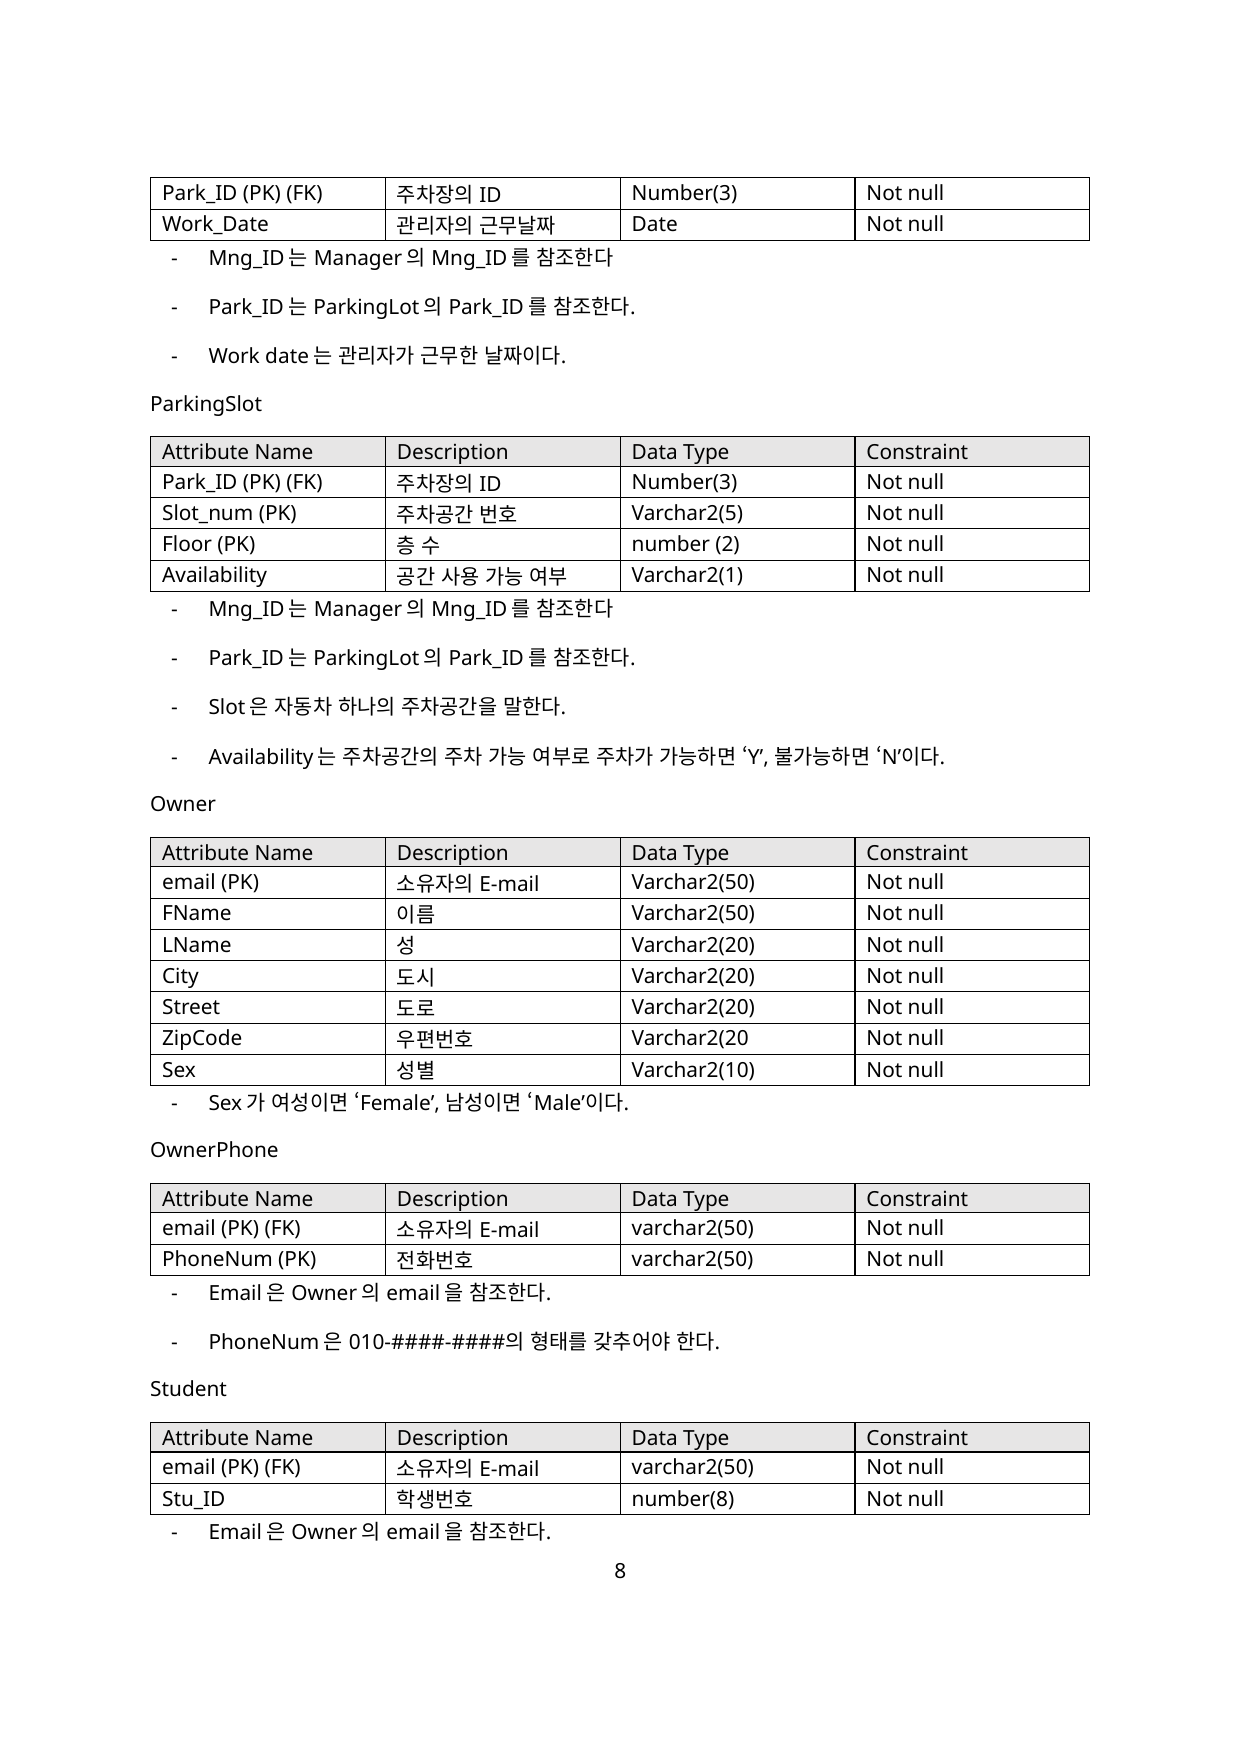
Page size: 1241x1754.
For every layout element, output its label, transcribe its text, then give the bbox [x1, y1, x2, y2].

table_cell Varchar2(5) [621, 498, 854, 528]
table_cell 소유자의 E-mail [386, 867, 620, 897]
text Student [150, 1374, 1090, 1403]
table_cell 우편번호 [386, 1024, 620, 1054]
table_cell 공간 사용 가능 여부 [386, 561, 620, 591]
table_header Constraint [856, 1184, 1089, 1212]
table_cell Street [151, 992, 385, 1022]
table_cell Not null [856, 1024, 1089, 1054]
table_cell Varchar2(10) [621, 1055, 854, 1085]
table_cell email (PK) [151, 867, 385, 897]
table_cell Sex [151, 1055, 385, 1085]
table_cell 주차공간 번호 [386, 498, 620, 528]
table_cell Not null [856, 529, 1089, 559]
table_cell ZipCode [151, 1024, 385, 1054]
table_cell number (2) [621, 529, 854, 559]
table_cell Not null [856, 178, 1089, 208]
table_header Description [386, 838, 620, 866]
table_cell email (PK) (FK) [151, 1213, 385, 1243]
table_cell Varchar2(50) [621, 867, 854, 897]
table_header Description [386, 437, 620, 466]
table_cell Not null [856, 867, 1089, 897]
table_cell 주차장의 ID [386, 178, 620, 208]
table_cell Varchar2(1) [621, 561, 854, 591]
table_header Attribute Name [151, 437, 385, 466]
table_cell Floor (PK) [151, 529, 385, 559]
table_cell 주차장의 ID [386, 467, 620, 497]
table_cell 층 수 [386, 529, 620, 559]
table_cell Number(3) [621, 467, 854, 497]
table_cell Not null [856, 1453, 1089, 1483]
table_cell FName [151, 899, 385, 929]
table_cell City [151, 961, 385, 991]
table_cell number(8) [621, 1484, 854, 1514]
table_cell 전화번호 [386, 1245, 620, 1275]
table_cell Varchar2(20) [621, 992, 854, 1022]
table_cell Work_Date [151, 210, 385, 240]
table_cell Not null [856, 1213, 1089, 1243]
table_cell 도로 [386, 992, 620, 1022]
table_cell Not null [856, 899, 1089, 929]
table_cell 학생번호 [386, 1484, 620, 1514]
list Work date는 관리자가 근무한 날짜이다. [171, 339, 1090, 370]
table_cell LName [151, 930, 385, 960]
table_header Data Type [621, 838, 854, 866]
table_header Data Type [621, 1184, 854, 1212]
table_header Attribute Name [151, 1184, 385, 1212]
list Sex가 여성이면 ‘Female’, 남성이면 ‘Male’이다. [171, 1086, 1090, 1116]
table_cell varchar2(50) [621, 1213, 854, 1243]
table_cell varchar2(50) [621, 1245, 854, 1275]
table_cell 성별 [386, 1055, 620, 1085]
table_cell Date [621, 210, 854, 240]
table_cell Not null [856, 961, 1089, 991]
table_cell Not null [856, 561, 1089, 591]
list Mng_ID는 Manager의 Mng_ID를 참조한다 [171, 241, 1090, 271]
table_cell Not null [856, 1245, 1089, 1275]
list Park_ID는 ParkingLot의 Park_ID를 참조한다. [171, 290, 1090, 321]
table_cell Stu_ID [151, 1484, 385, 1514]
table_header Data Type [621, 437, 854, 466]
list PhoneNum은 010-####-####의 형태를 갖추어야 한다. [171, 1325, 1090, 1356]
table_cell email (PK) (FK) [151, 1453, 385, 1483]
table_cell Not null [856, 1484, 1089, 1514]
table_cell PhoneNum (PK) [151, 1245, 385, 1275]
table_cell Slot_num (PK) [151, 498, 385, 528]
text Owner [150, 789, 1090, 818]
table_cell Not null [856, 1055, 1089, 1085]
table_cell 성 [386, 930, 620, 960]
table_header Attribute Name [151, 1423, 385, 1451]
table_cell 이름 [386, 899, 620, 929]
table_header Description [386, 1423, 620, 1451]
table_header Description [386, 1184, 620, 1212]
table_cell Varchar2(50) [621, 899, 854, 929]
list Mng_ID는 Manager의 Mng_ID를 참조한다 [171, 592, 1090, 622]
list Email은 Owner의 email을 참조한다. [171, 1276, 1090, 1306]
table_cell Park_ID (PK) (FK) [151, 178, 385, 208]
table_cell Park_ID (PK) (FK) [151, 467, 385, 497]
table_header Attribute Name [151, 838, 385, 866]
text ParkingSlot [150, 389, 1090, 417]
table_cell 관리자의 근무날짜 [386, 210, 620, 240]
table_cell Availability [151, 561, 385, 591]
table_cell 소유자의 E-mail [386, 1453, 620, 1483]
table_cell 소유자의 E-mail [386, 1213, 620, 1243]
table_cell Varchar2(20) [621, 961, 854, 991]
list Availability는 주차공간의 주차 가능 여부로 주차가 가능하면 ‘Y’, 불가능하면 ‘N’이다. [171, 740, 1090, 770]
table_cell Not null [856, 992, 1089, 1022]
list Slot은 자동차 하나의 주차공간을 말한다. [171, 691, 1090, 721]
table_cell Not null [856, 467, 1089, 497]
list Park_ID는 ParkingLot의 Park_ID를 참조한다. [171, 641, 1090, 672]
table_cell Not null [856, 210, 1089, 240]
table_cell Number(3) [621, 178, 854, 208]
table_cell 도시 [386, 961, 620, 991]
table_header Constraint [856, 1423, 1089, 1451]
table_cell Varchar2(20 [621, 1024, 854, 1054]
table_cell Not null [856, 930, 1089, 960]
table_header Data Type [621, 1423, 854, 1451]
text OwnerPhone [150, 1135, 1090, 1164]
table_cell Not null [856, 498, 1089, 528]
list Email은 Owner의 email을 참조한다. [171, 1515, 1090, 1545]
table_cell varchar2(50) [621, 1453, 854, 1483]
table_header Constraint [856, 437, 1089, 466]
table_cell Varchar2(20) [621, 930, 854, 960]
table_header Constraint [856, 838, 1089, 866]
